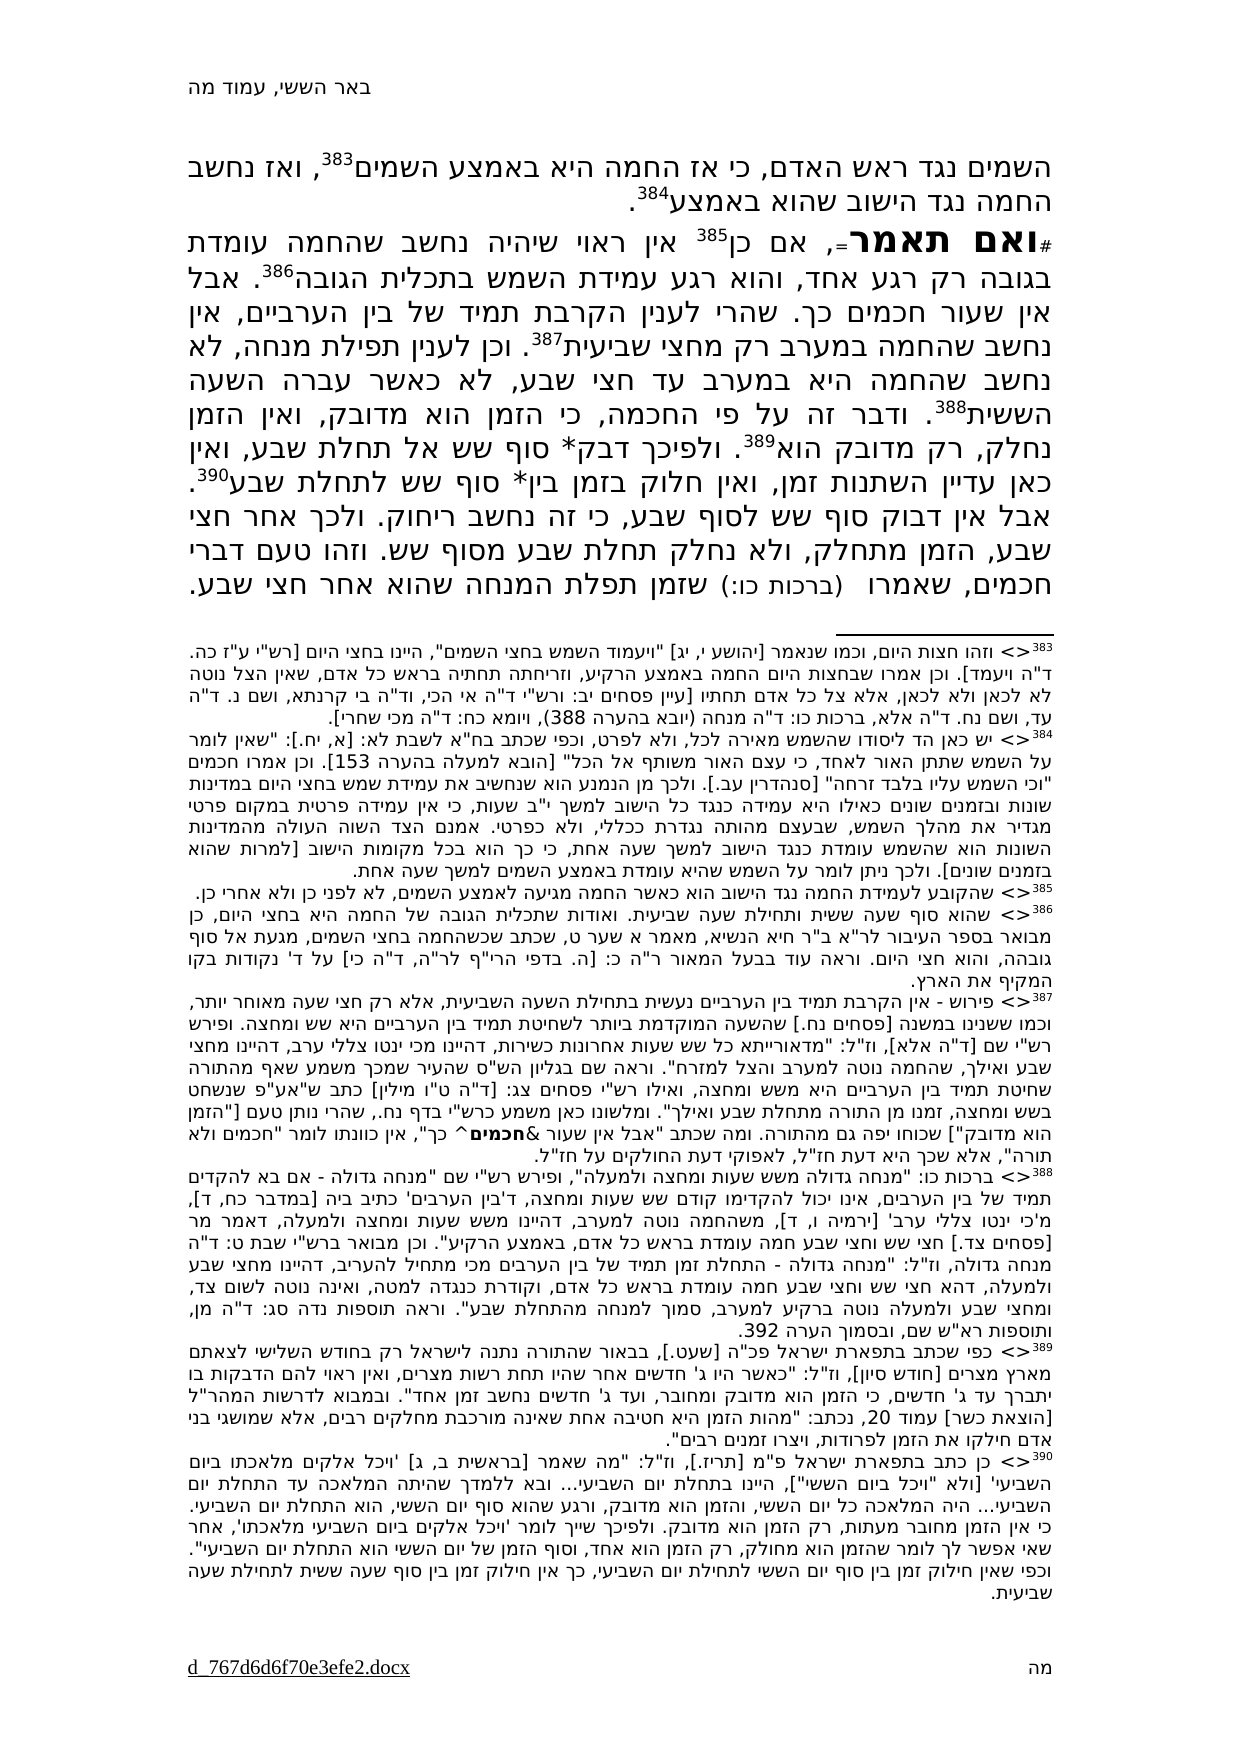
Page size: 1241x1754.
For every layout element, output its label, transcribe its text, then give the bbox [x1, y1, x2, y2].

text #עוד תא שמע= (פסחים צד.), עגלה בצפון, ועקרב בדרום, וכל הישוב אינו יושב רק בין עגלה ועקרב, וכל הישוב אינו רק שעה אחת ביום. תדע, שבחמש חמה במזרח, ובשבעה חמה למערב, חצי שש וחצי שבע חמה בראש כל אדם. ואין הפירוש שאין החמה הולכת נגד הישוב רק שעה אחת ביום, שכיון שהארץ כדורית, הולכת נגד הישוב י"ב שעות, כפי אורך הישוב, לא סרה מן הישוב. ודבר זה ידוע, כי עגולת חצי היום במדינה* המזרחית, אין חצי היום במדינה המערבית. ואם כן איך אמר שכל הישוב כולו אינו רק שעה אחת ביום. אבל הפירוש הוא, אף על גב שכל מקום ומקום יש לו חצי יום מיוחד בפני עצמו, אין לומר שהישוב הוא י"ב שעות ביום, כיון שחצי יום של מדינה זו, אינו חצי יום של מדינה אחרת. ומכיון שאין החמה מהלכת בגובה השמים נגד ראש בני אדם בכל מדינה ומדינה רק שעה אחת, מן חצי ששית עד חצי שביעית, ולפני חצי ששית ואחר חצי שביעית אינו נחשב שהולך נגד הישוב, כיון שהחמה הוא במזרח ובמערב, בצדדין. ולא נחשב שהחמה נגד הישוב, שהוא הארץ, שהיא באמצע, רק כאשר החמה בגובה השמים נגד ראש האדם, כי אז החמה היא באמצע השמים, ואז נחשב החמה נגד הישוב שהוא באמצע. [187, 150, 1053, 218]
text #ואם תאמר=, אם כן אין ראוי שיהיה נחשב שהחמה עומדת בגובה רק רגע אחד, והוא רגע עמידת השמש בתכלית הגובה. אבל אין שעור חכמים כך. שהרי לענין הקרבת תמיד של בין הערביים, אין נחשב שהחמה במערב רק מחצי שביעית. וכן לענין תפילת מנחה, לא נחשב שהחמה היא במערב עד חצי שבע, לא כאשר עברה השעה הששית. ודבר זה על פי החכמה, כי הזמן הוא מדובק, ואין הזמן נחלק, רק מדובק הוא. ולפיכך דבק* סוף שש אל תחלת שבע, ואין כאן עדיין השתנות זמן, ואין חלוק בזמן בין* סוף שש לתחלת שבע. אבל אין דבוק סוף שש לסוף שבע, כי זה נחשב ריחוק. ולכך אחר חצי שבע, הזמן מתחלק, ולא נחלק תחלת שבע מסוף שש. וזהו טעם דברי חכמים, שאמרו (ברכות כו:) שזמן תפלת המנחה שהוא אחר חצי שבע. ולא יחלק סוף שש להיות חצי היום, מפני שהזמן מדובק. ואמר שזמן שראוי שיהיה מתחלת שבע - הוא אחר חצי שבע, שאז הזמן נחלק. וכמו כך בעצמו המקום הוא מדובק. וכאשר השמש עומד בחצי שמים, לא נחשב שעברה חצי שמים עד שעברה כמו שעור מהלך חצי שעה מן נקודת הגובה, שאז משתנה מקום החמה לומר שהחמה במערב. ולא יאמר שהחמה במזרח רק קודם חצי שש, שאין כאן דבוק לומר שדבק* תחלת שש אל סוף שש. ולפיכך אמרו שהישוב הוא שעה אחת, הוא שעת עמידת החמה בגובה שהוא באמצע השמים, וזה נחשב שהוא כנגד הישוב, שהוא באמצע. ולא שיהיה כוונתם כלל שהישוב כל כך גדול, חלק אחד מי"ב חלקים מה שמהלכת החמה ביום, שדבר זה אינו, רק הכוונה פה שהחמה נחשבת שנכנסת אל הישוב שעה אחת ביום, מפני כי שעה אחת נחשב שהחמה באמצע השמים, והאמצע נאמר עליו שהוא נגד הישוב. [187, 218, 1053, 601]
